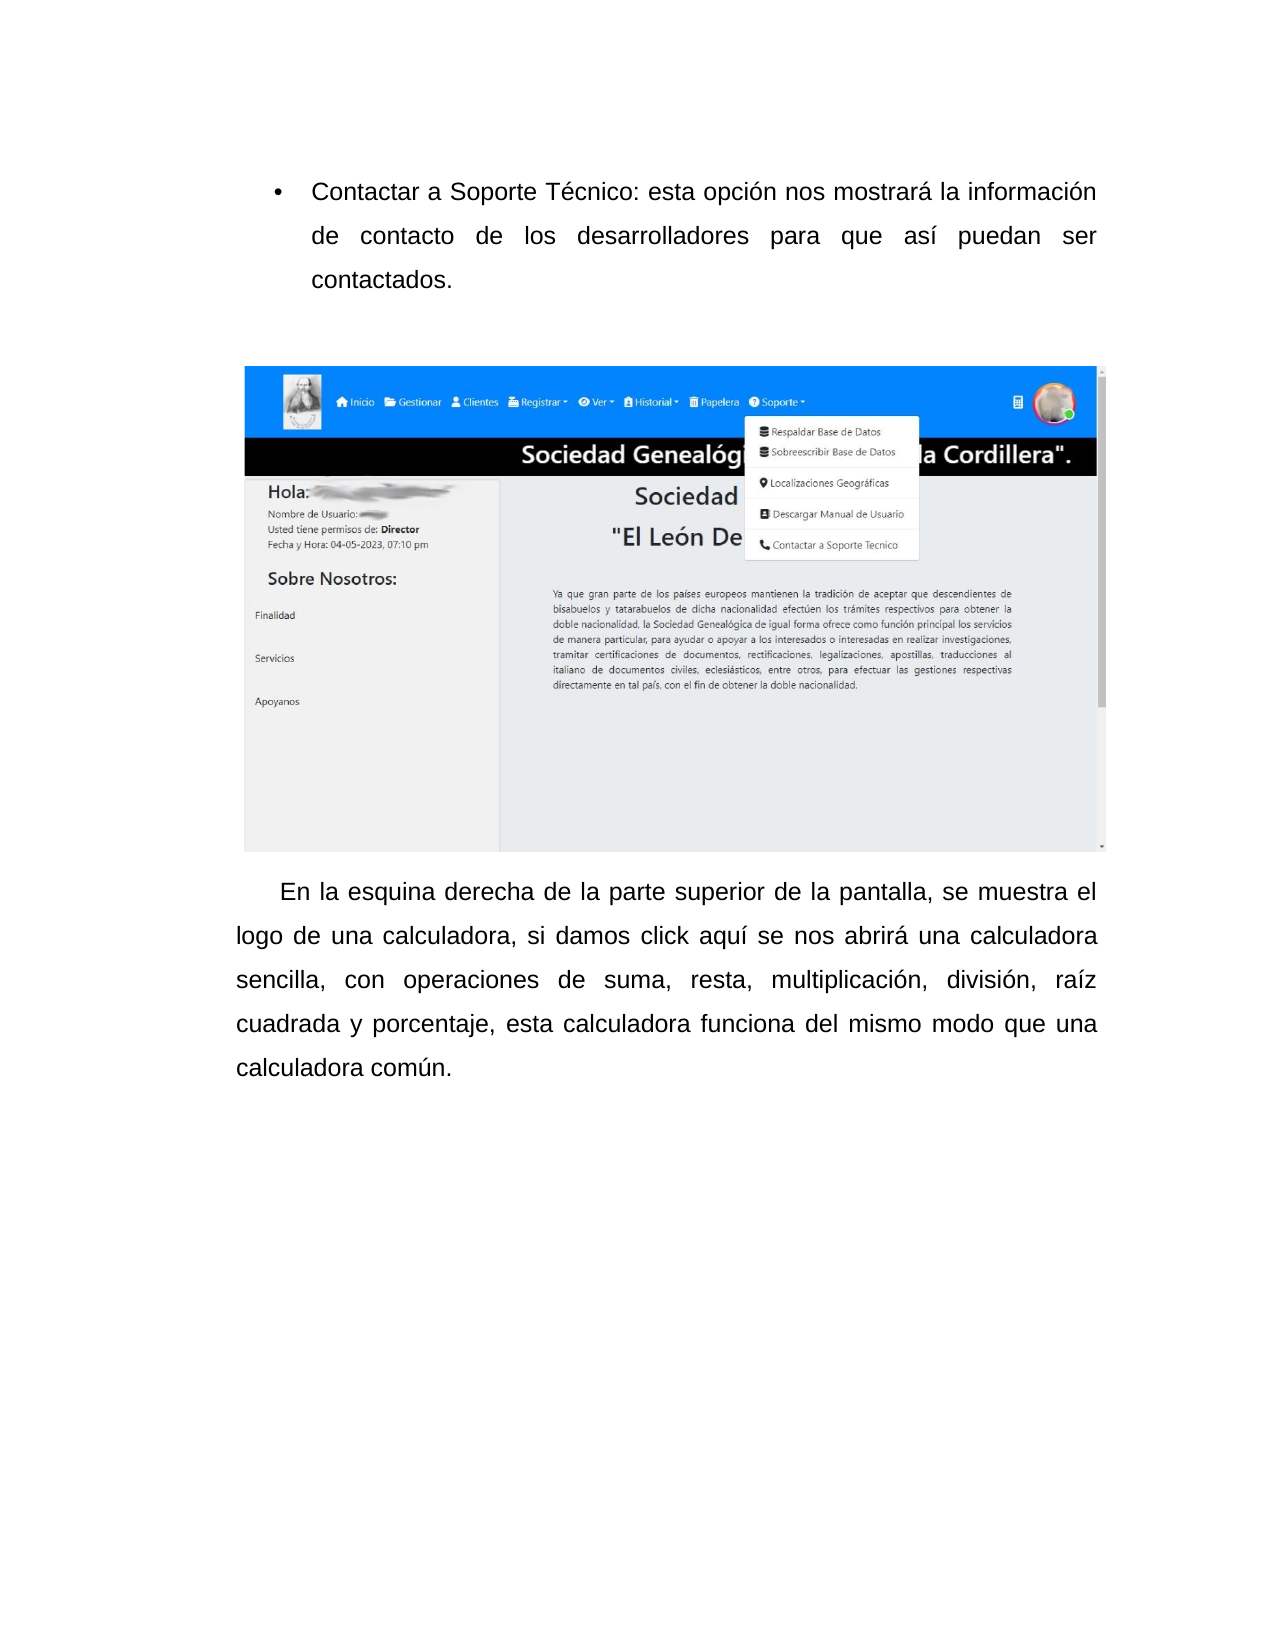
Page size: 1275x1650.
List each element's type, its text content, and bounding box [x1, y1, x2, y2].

picture [244, 366, 1107, 852]
text En la esquina derecha de la parte superior de la pantalla, se muestra el logo de una calculadora, si damos click aquí se nos abrirá una calculadora sencilla, con operaciones de suma, resta, multiplicación, división, raíz cuadrada y porcentaje, esta calculadora funciona del mismo modo que una calculadora común. [235, 877, 1099, 1082]
list Contactar a Soporte Técnico: esta opción nos mostrará la información de contacto de los desarrolladores para que así puedan ser contactados. [274, 177, 1099, 294]
